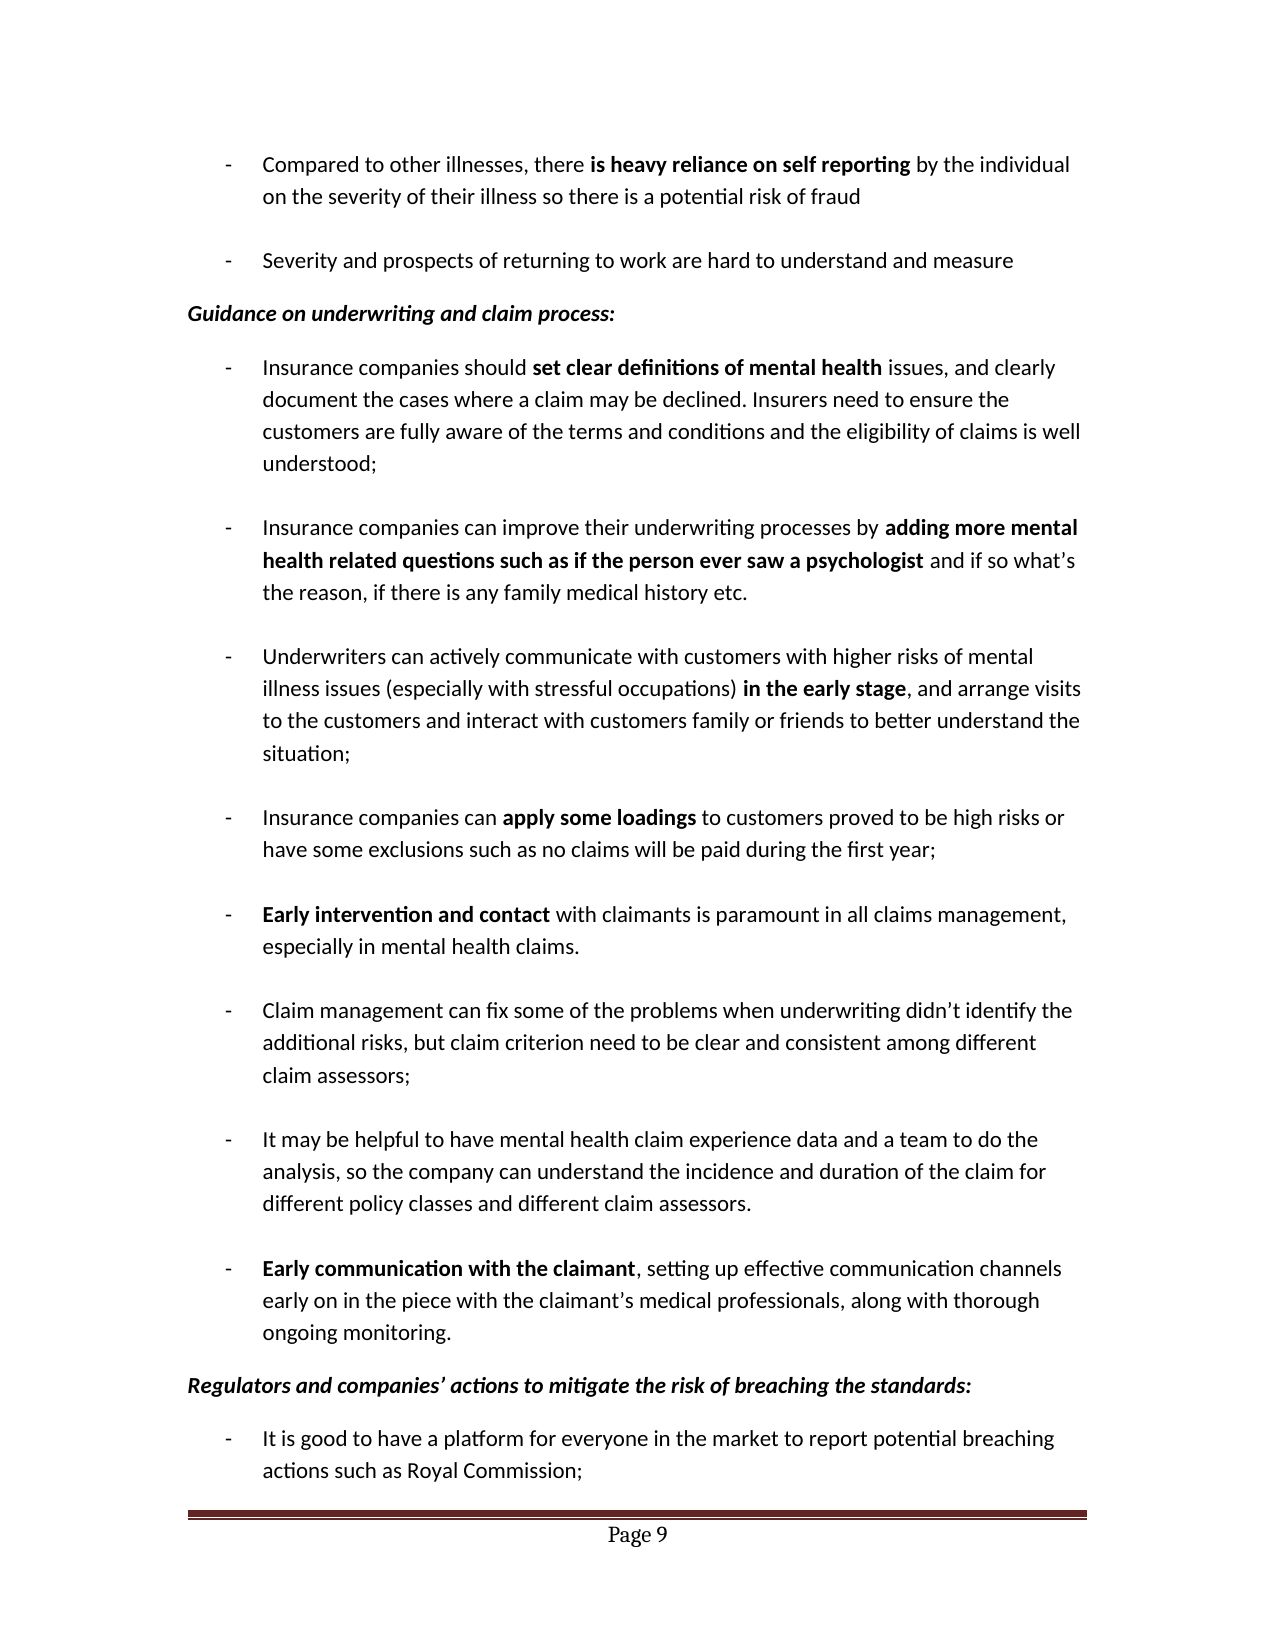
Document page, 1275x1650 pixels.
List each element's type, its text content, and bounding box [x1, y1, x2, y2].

text Regulators and companies’ actions to mitigate the risk of breaching the standards: [187, 1371, 1087, 1399]
list It is good to have a platform for everyone in the market to report potential breaching actions such as Royal Commission; [225, 1424, 1087, 1484]
list Early communication with the claimant, setting up effective communication channels early on in the piece with the claimant’s medical professionals, along with thorough ongoing monitoring. [225, 1254, 1087, 1346]
list Insurance companies can improve their underwriting processes by adding more mental health related questions such as if the person ever saw a psychologist and if so what’s the reason, if there is any family medical history etc. [225, 513, 1087, 606]
list Insurance companies can apply some loadings to customers proved to be high risks or have some exclusions such as no claims will be paid during the first year; [225, 803, 1087, 863]
list Early intervention and contact with claimants is paramount in all claims management, especially in mental health claims. [225, 900, 1087, 960]
list Severity and prospects of returning to work are hard to understand and measure [225, 247, 1087, 274]
list Compared to other illnesses, there is heavy reliance on self reporting by the individual on the severity of their illness so there is a potential risk of fraud [225, 150, 1087, 210]
list Claim management can fix some of the problems when underwriting didn’t identify the additional risks, but claim criterion need to be clear and consistent among different claim assessors; [225, 996, 1087, 1089]
list Underwriters can actively communicate with customers with higher risks of mental illness issues (especially with stressful occupations) in the early stage, and arrange visits to the customers and interact with customers family or friends to better understand the situation; [225, 642, 1087, 767]
list Insurance companies should set clear definitions of mental health issues, and clearly document the cases where a claim may be declined. Insurers need to ensure the customers are fully aware of the terms and conditions and the eligibility of claims is well understood; [225, 353, 1087, 477]
list It may be helpful to have mental health claim experience data and a team to do the analysis, so the company can understand the incidence and duration of the claim for different policy classes and different claim assessors. [225, 1125, 1087, 1217]
text Guidance on underwriting and claim process: [187, 299, 1087, 328]
